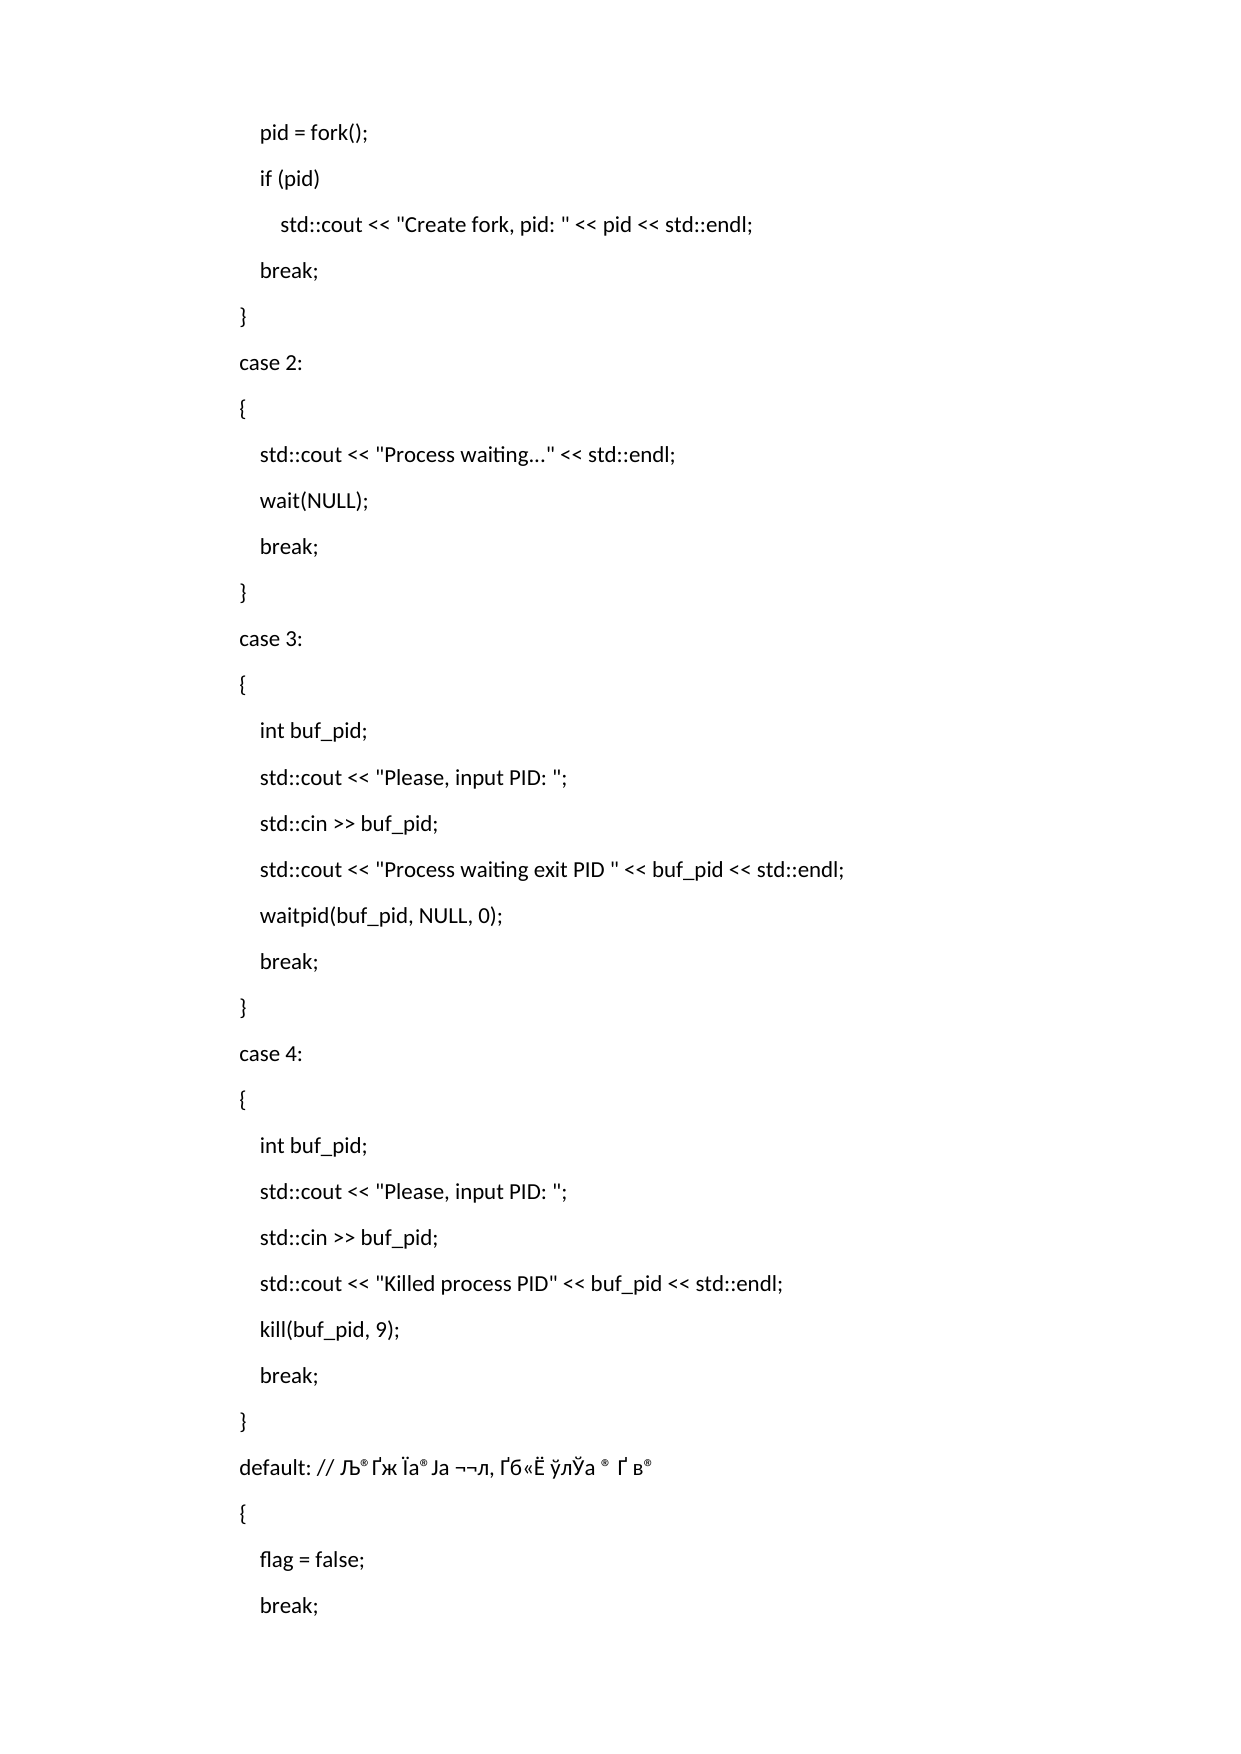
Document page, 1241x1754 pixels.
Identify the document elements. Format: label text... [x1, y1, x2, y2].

text if (pid) [177, 164, 1152, 192]
text case 3: [177, 624, 1152, 653]
text } [177, 302, 1152, 330]
text break; [177, 532, 1152, 561]
text std::cout << "Please, input PID: "; [177, 763, 1152, 791]
text waitpid(buf_pid, NULL, 0); [177, 901, 1152, 929]
text { [177, 1499, 1152, 1527]
text { [177, 1085, 1152, 1113]
text int buf_pid; [177, 717, 1152, 745]
text { [177, 671, 1152, 699]
text int buf_pid; [177, 1131, 1152, 1159]
text std::cout << "Create fork, pid: " << pid << std::endl; [177, 210, 1152, 238]
text default: // Љ®­Ґж Їа®Ја ¬¬л, Ґб«Ё ўлЎа ­® ­Ґ в® [177, 1453, 1152, 1481]
text break; [177, 256, 1152, 284]
text flag = false; [177, 1545, 1152, 1573]
text std::cout << "Process waiting..." << std::endl; [177, 440, 1152, 468]
text break; [177, 947, 1152, 975]
text } [177, 578, 1152, 607]
text std::cout << "Please, input PID: "; [177, 1177, 1152, 1205]
text std::cin >> buf_pid; [177, 809, 1152, 837]
text } [177, 1407, 1152, 1435]
text pid = fork(); [177, 118, 1152, 146]
text break; [177, 1361, 1152, 1389]
text kill(buf_pid, 9); [177, 1315, 1152, 1343]
text wait(NULL); [177, 486, 1152, 514]
text case 4: [177, 1039, 1152, 1067]
text case 2: [177, 348, 1152, 376]
text std::cout << "Process waiting exit PID " << buf_pid << std::endl; [177, 855, 1152, 883]
text std::cin >> buf_pid; [177, 1223, 1152, 1251]
text } [177, 993, 1152, 1021]
text std::cout << "Killed process PID" << buf_pid << std::endl; [177, 1269, 1152, 1297]
text { [177, 394, 1152, 422]
text break; [177, 1591, 1152, 1619]
